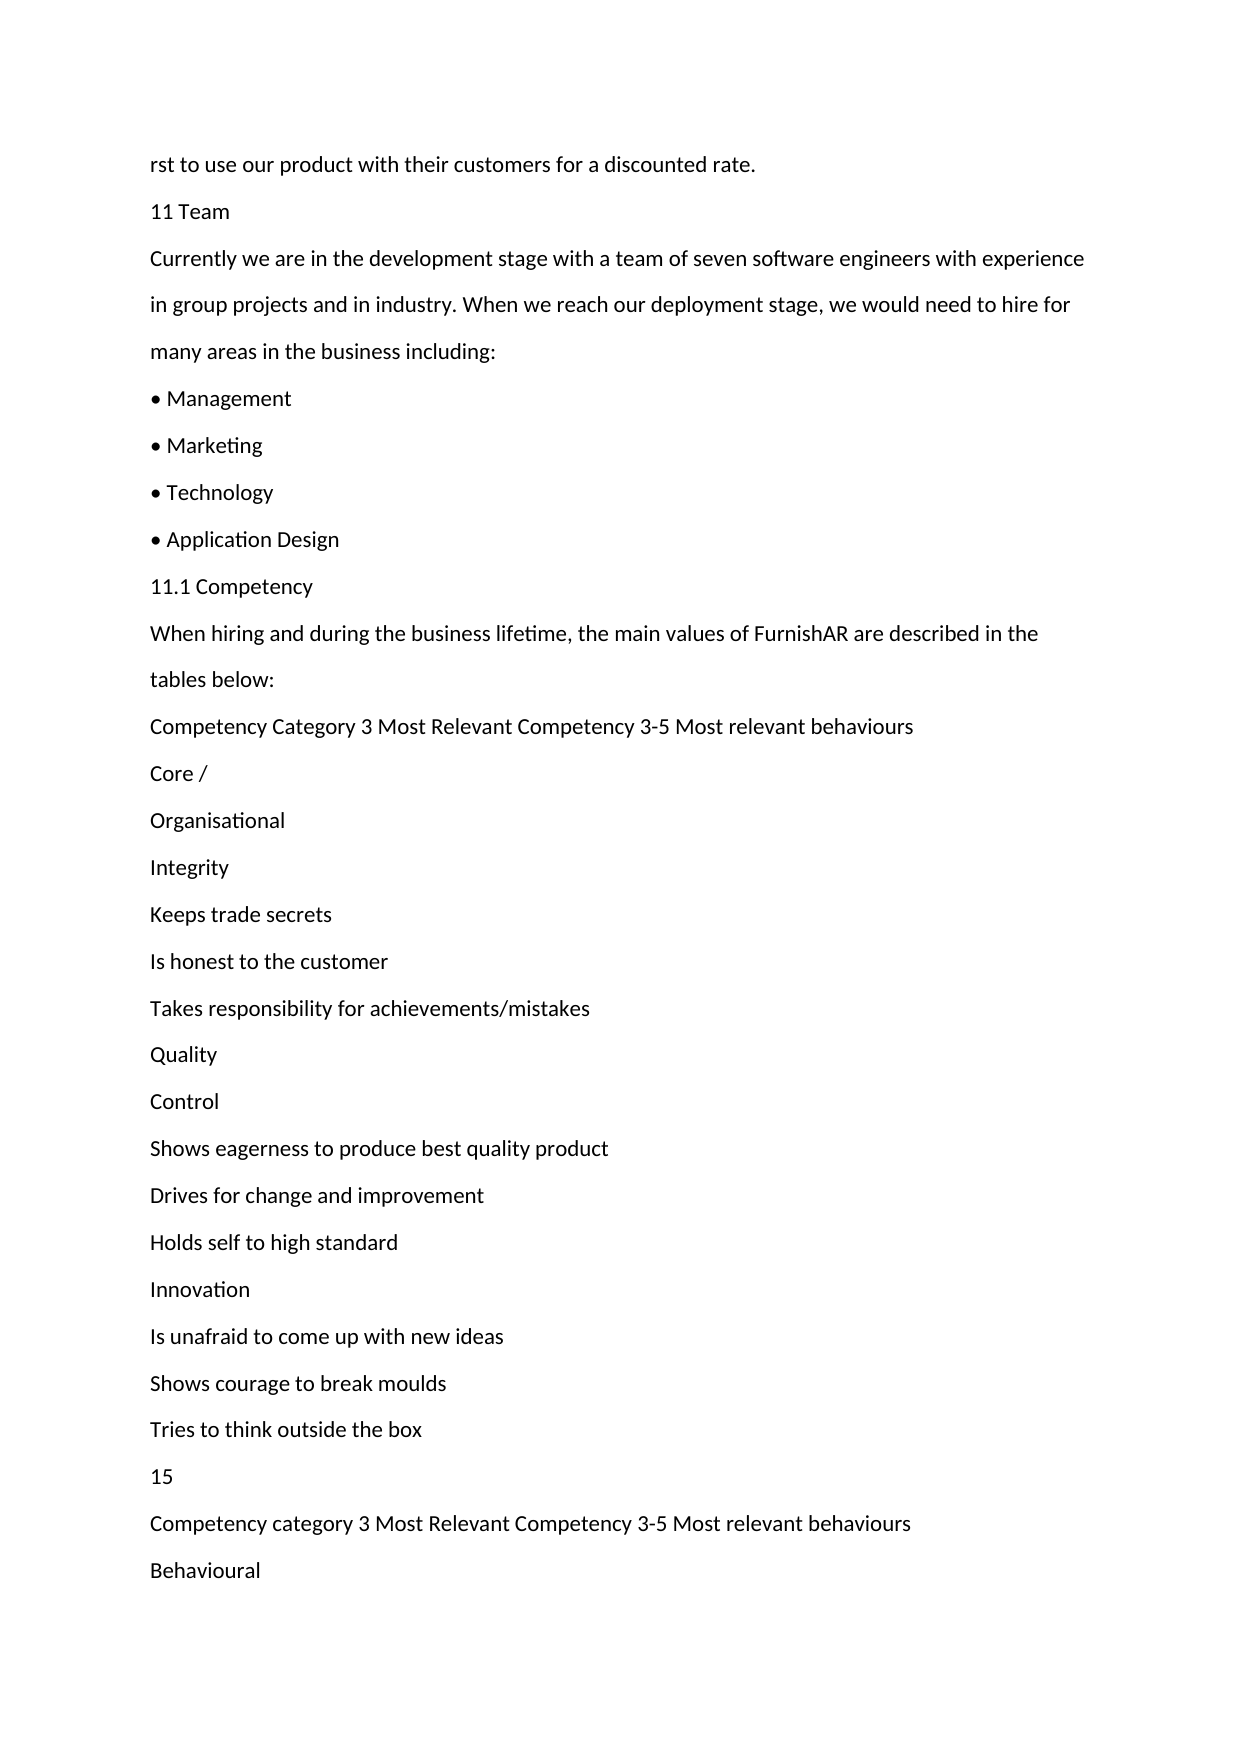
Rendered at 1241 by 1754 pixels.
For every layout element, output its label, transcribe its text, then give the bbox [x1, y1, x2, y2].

text Core / [150, 759, 1090, 787]
text 11.1 Competency [150, 572, 1090, 600]
text Control [150, 1087, 1090, 1116]
text Quality [150, 1041, 1090, 1069]
text Shows eagerness to produce best quality product [150, 1134, 1090, 1162]
text many areas in the business including: [150, 337, 1090, 366]
text Drives for change and improvement [150, 1181, 1090, 1209]
text Is unafraid to come up with new ideas [150, 1322, 1090, 1350]
text in exchange for being the rst to use our product with their customers for a discounted rate. [150, 150, 1090, 178]
text • Application Design [150, 525, 1090, 553]
text Is honest to the customer [150, 947, 1090, 975]
text • Management [150, 384, 1090, 412]
text Shows courage to break moulds [150, 1369, 1090, 1397]
text Keeps trade secrets [150, 900, 1090, 928]
text 11 Team [150, 197, 1090, 225]
text • Technology [150, 478, 1090, 506]
text Tries to think outside the box [150, 1416, 1090, 1444]
text • Marketing [150, 431, 1090, 459]
text Currently we are in the development stage with a team of seven software engineers with experience [150, 244, 1090, 272]
text Holds self to high standard [150, 1228, 1090, 1256]
text Takes responsibility for achievements/mistakes [150, 994, 1090, 1022]
text When hiring and during the business lifetime, the main values of FurnishAR are described in the [150, 619, 1090, 647]
text Innovation [150, 1275, 1090, 1303]
text 15 [150, 1462, 1090, 1491]
text Organisational [150, 806, 1090, 834]
text tables below: [150, 666, 1090, 694]
text Competency Category 3 Most Relevant Competency 3-5 Most relevant behaviours [150, 712, 1090, 741]
text Behavioural [150, 1556, 1090, 1584]
text Integrity [150, 853, 1090, 881]
text in group projects and in industry. When we reach our deployment stage, we would need to hire for [150, 291, 1090, 319]
text Competency category 3 Most Relevant Competency 3-5 Most relevant behaviours [150, 1509, 1090, 1537]
